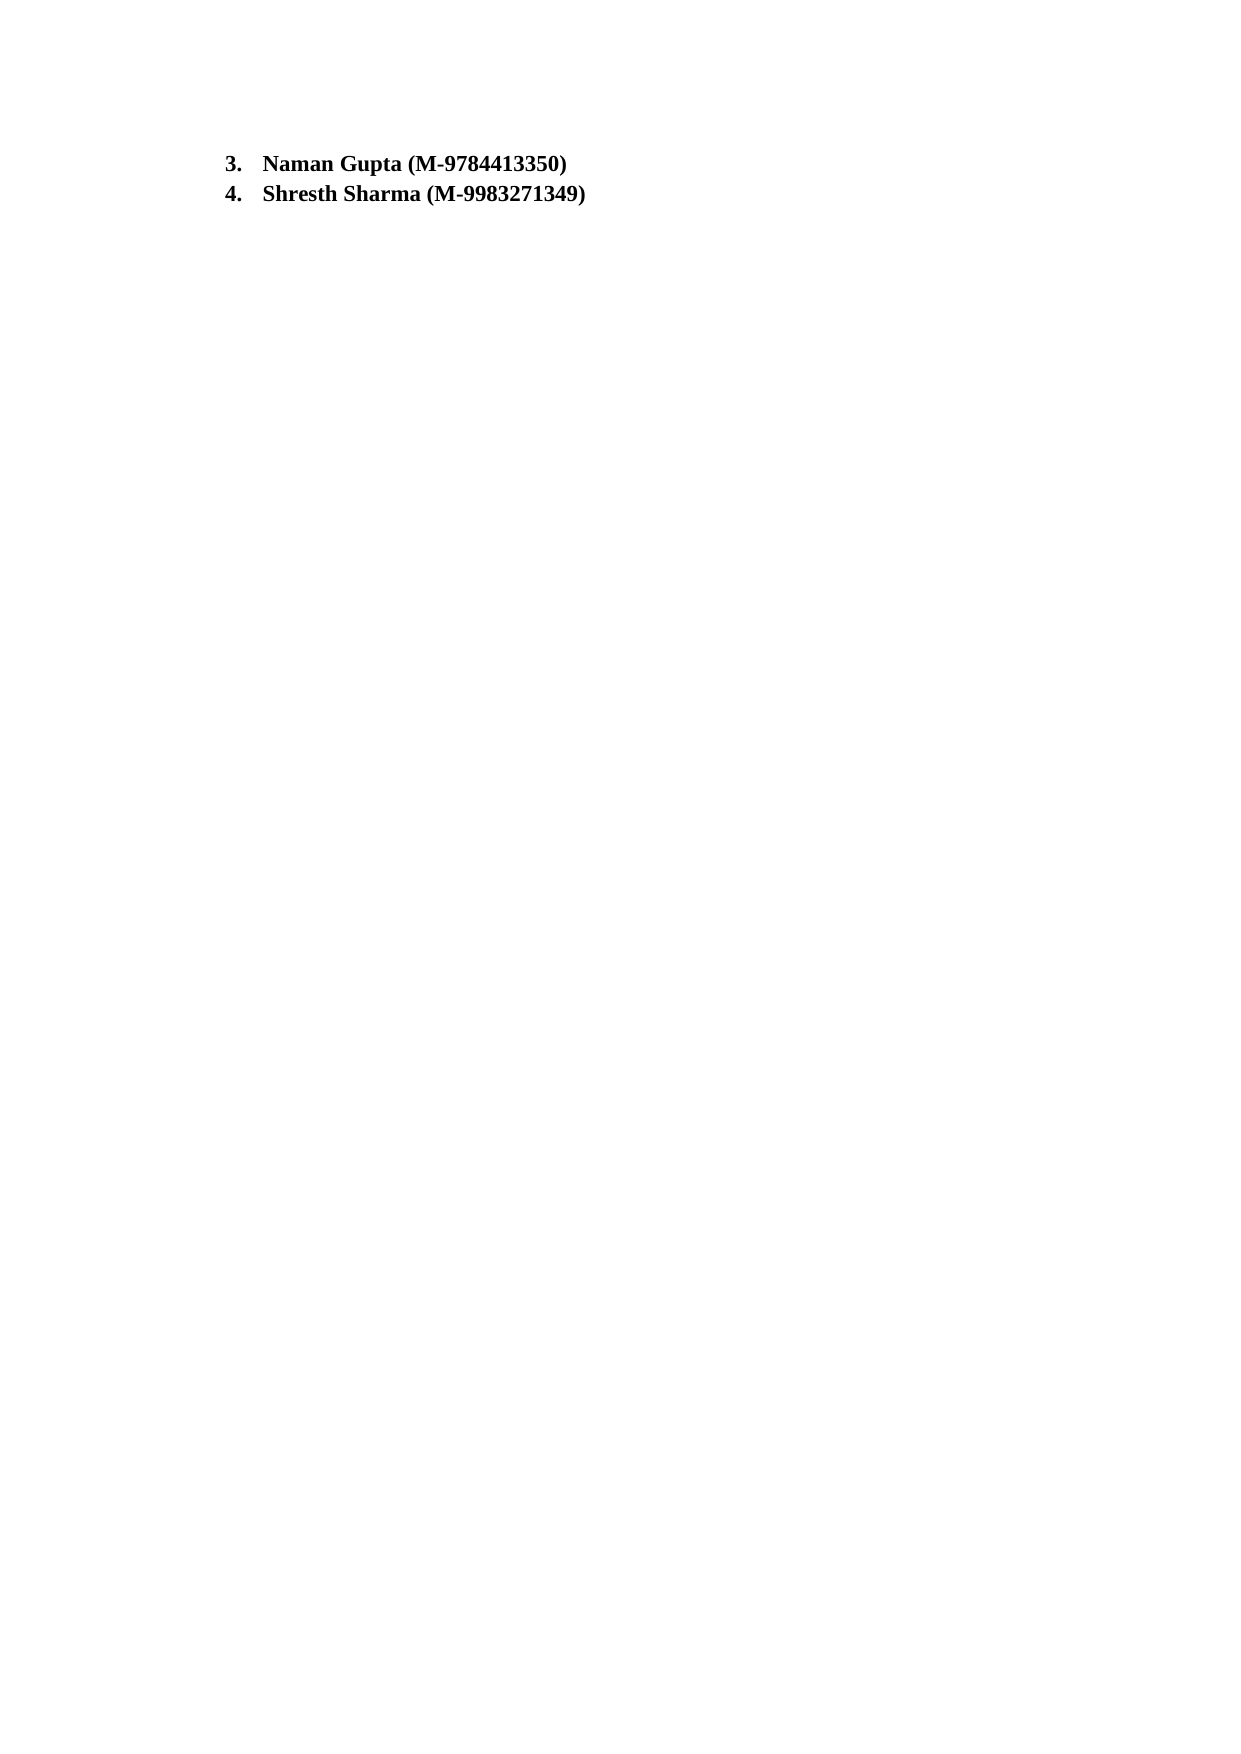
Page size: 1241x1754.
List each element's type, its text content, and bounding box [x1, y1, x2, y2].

list Shresth Sharma (M-9983271349) [225, 180, 1090, 207]
list Naman Gupta (M-9784413350) [225, 150, 1090, 176]
